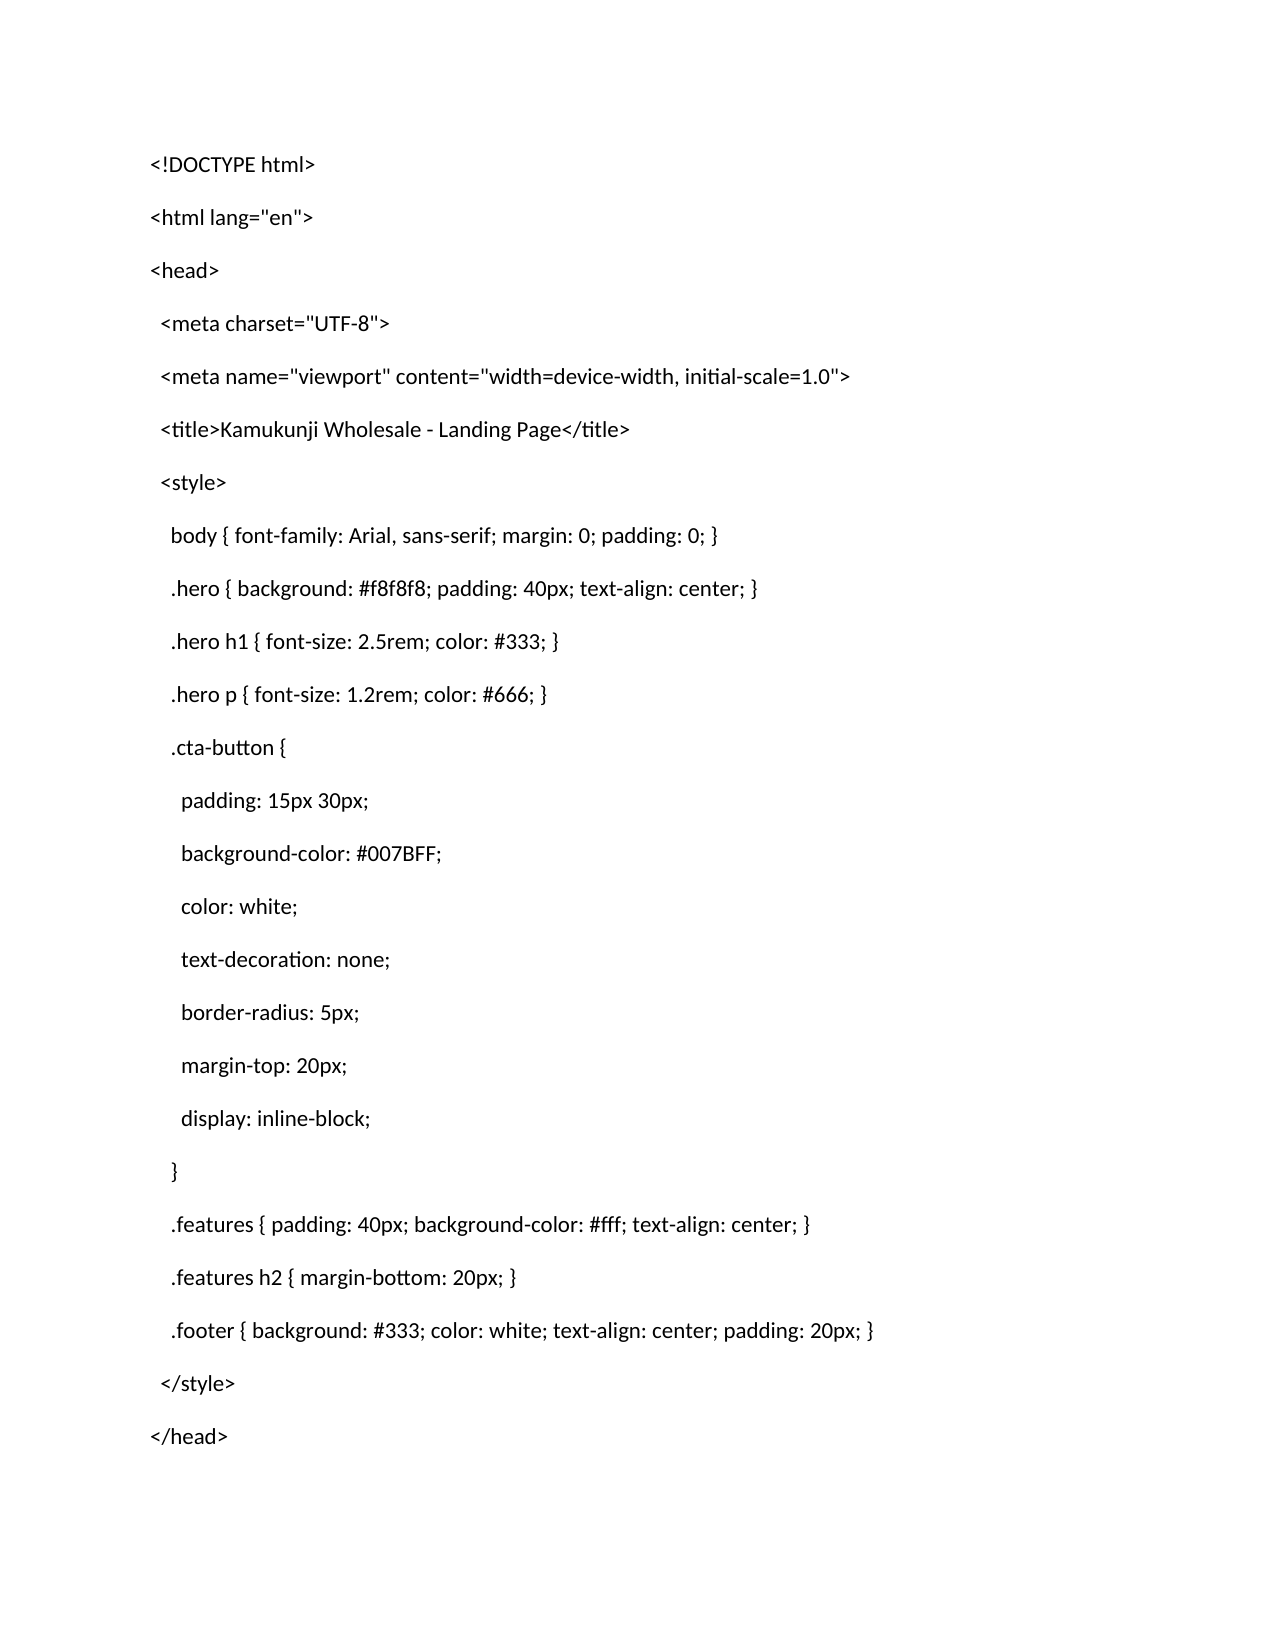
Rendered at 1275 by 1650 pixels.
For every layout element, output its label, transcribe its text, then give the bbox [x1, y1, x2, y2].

text <title>Kamukunji Wholesale - Landing Page</title> [150, 415, 1125, 443]
text .features h2 { margin-bottom: 20px; } [150, 1263, 1125, 1291]
text <!DOCTYPE html> [150, 150, 1125, 178]
text <meta name="viewport" content="width=device-width, initial-scale=1.0"> [150, 362, 1125, 390]
text <html lang="en"> [150, 203, 1125, 231]
text padding: 15px 30px; [150, 786, 1125, 814]
text border-radius: 5px; [150, 998, 1125, 1026]
text body { font-family: Arial, sans-serif; margin: 0; padding: 0; } [150, 521, 1125, 549]
text .hero h1 { font-size: 2.5rem; color: #333; } [150, 627, 1125, 655]
text } [150, 1157, 1125, 1185]
text color: white; [150, 892, 1125, 920]
text text-decoration: none; [150, 945, 1125, 973]
text <head> [150, 256, 1125, 284]
text .features { padding: 40px; background-color: #fff; text-align: center; } [150, 1210, 1125, 1238]
text .footer { background: #333; color: white; text-align: center; padding: 20px; } [150, 1316, 1125, 1344]
text <style> [150, 468, 1125, 496]
text margin-top: 20px; [150, 1051, 1125, 1079]
text </head> [150, 1422, 1125, 1451]
text .hero p { font-size: 1.2rem; color: #666; } [150, 680, 1125, 708]
text display: inline-block; [150, 1104, 1125, 1132]
text <meta charset="UTF-8"> [150, 309, 1125, 337]
text background-color: #007BFF; [150, 839, 1125, 867]
text .hero { background: #f8f8f8; padding: 40px; text-align: center; } [150, 574, 1125, 602]
text .cta-button { [150, 733, 1125, 761]
text </style> [150, 1369, 1125, 1397]
